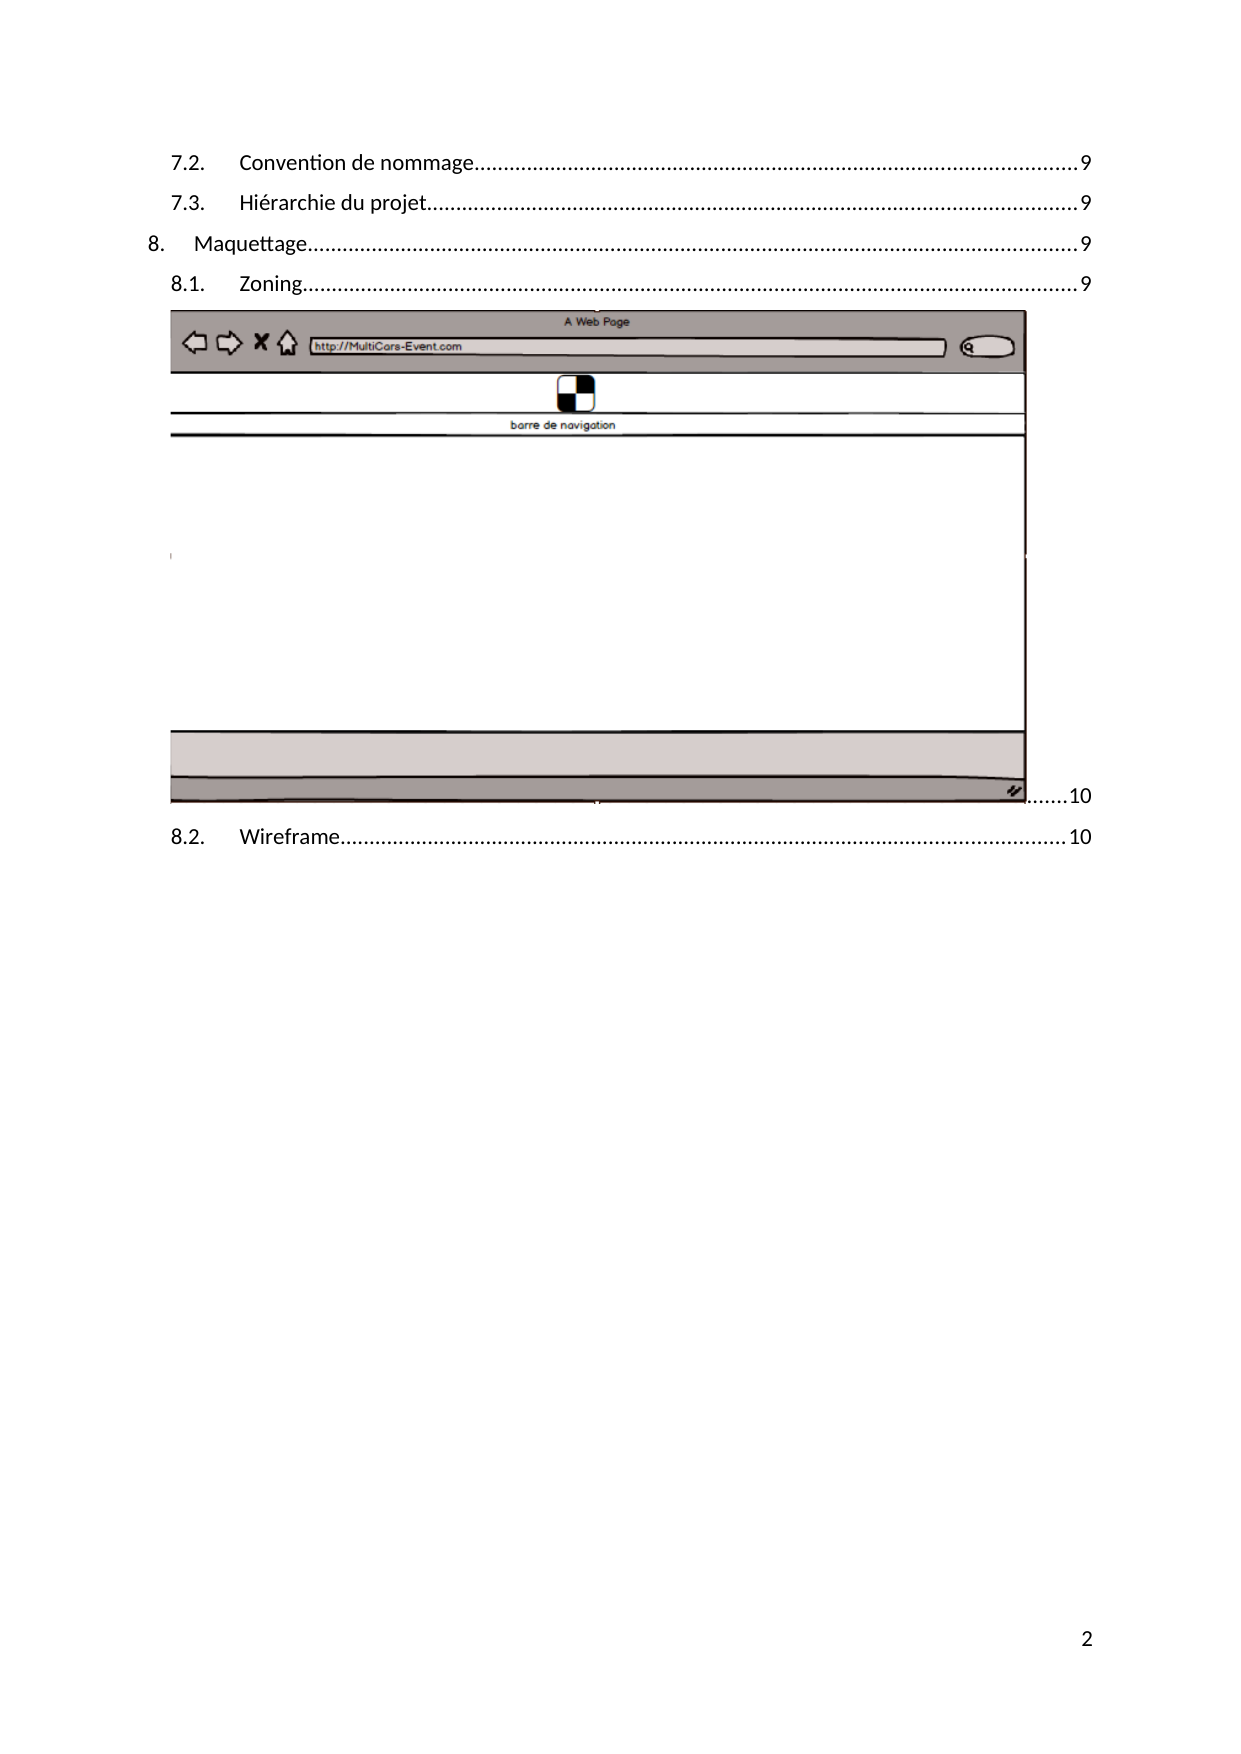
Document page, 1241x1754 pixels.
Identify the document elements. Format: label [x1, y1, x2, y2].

picture [170, 310, 1027, 804]
